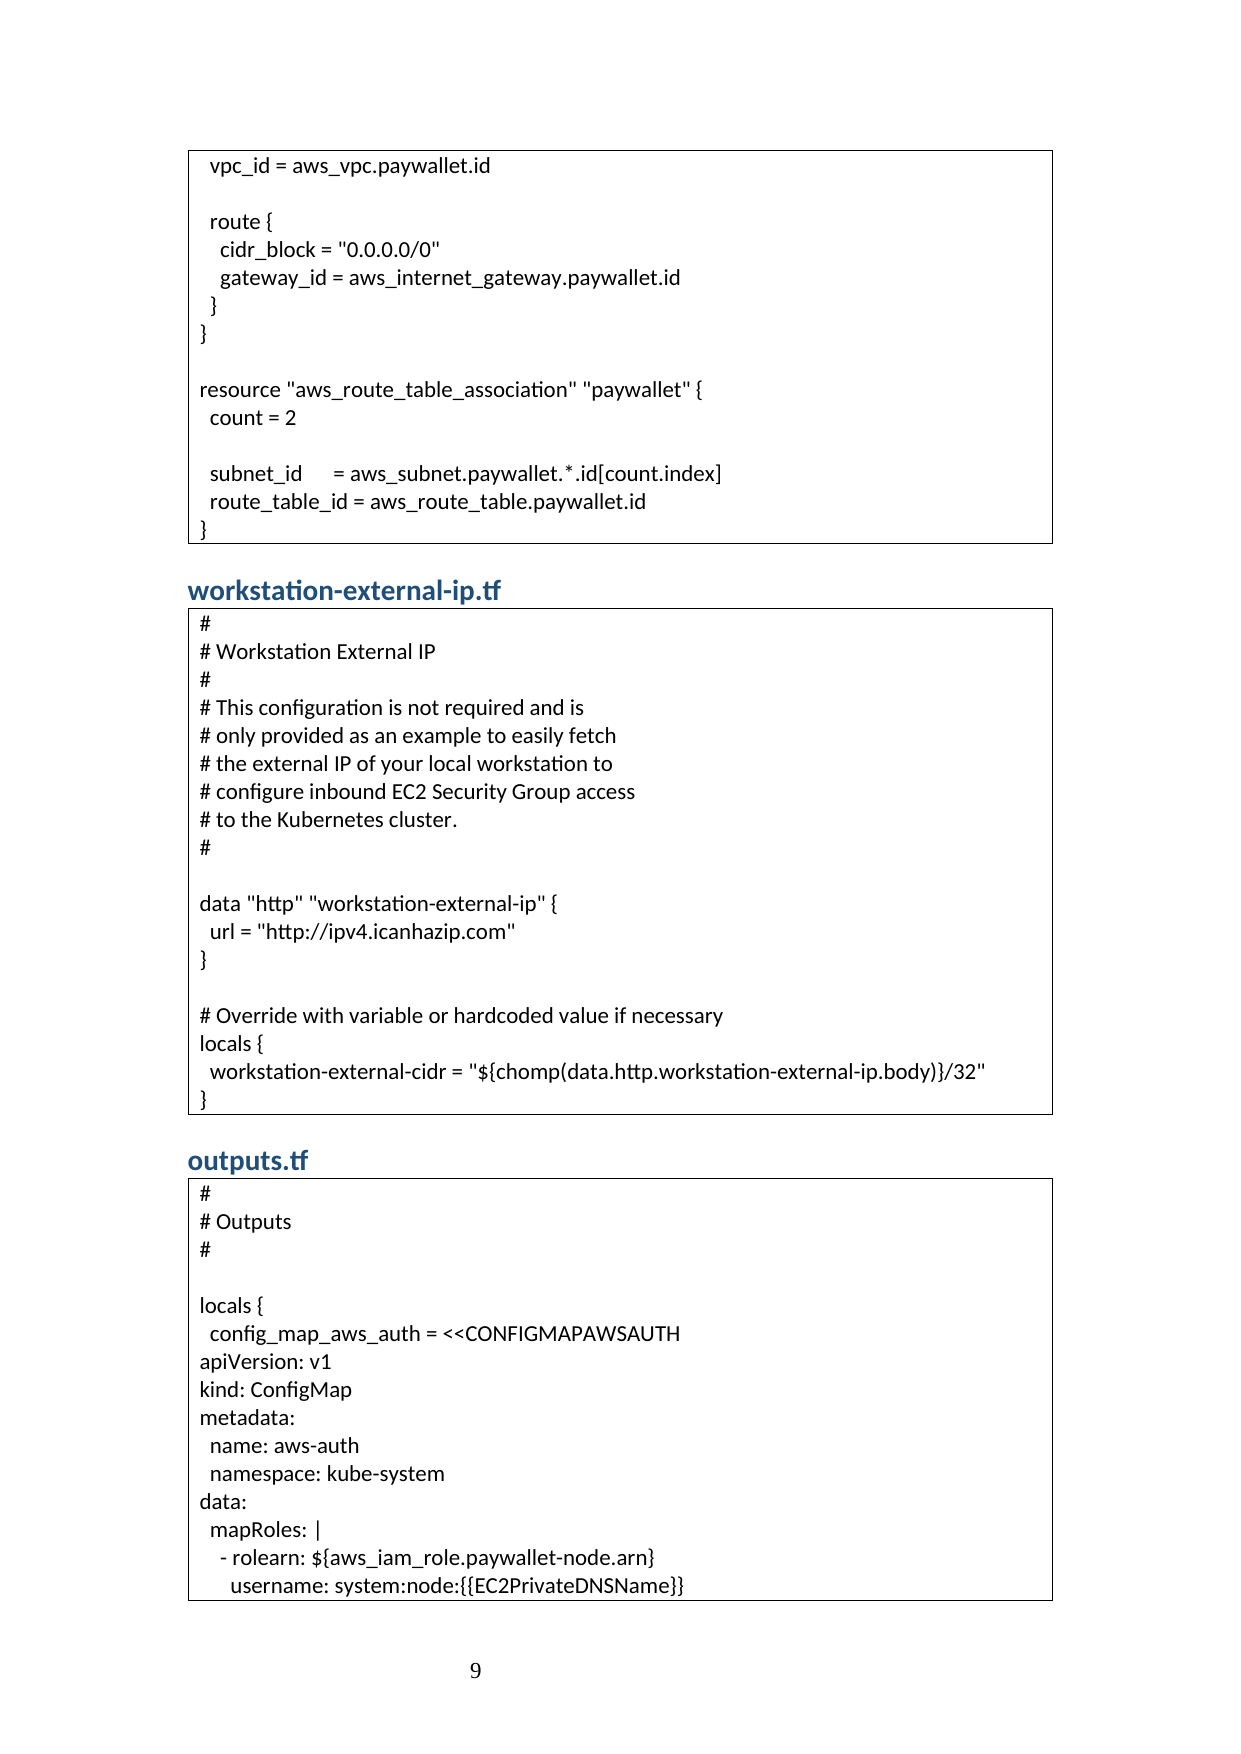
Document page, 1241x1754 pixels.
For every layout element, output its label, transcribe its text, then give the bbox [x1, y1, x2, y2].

text workstation-external-ip.tf [187, 572, 1053, 608]
text outputs.tf [187, 1142, 1053, 1178]
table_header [189, 1179, 1052, 1599]
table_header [189, 151, 1052, 543]
table_header # # Workstation External IP # # This configuration is not required and is # only provided as an example to easily fetch # the external IP of your local workstation to # configure inbound EC2 Security Group access # to the Kubernetes cluster. # data "http" "workstation-external-ip" { url = "http://ipv4.icanhazip.com" } # Override with variable or hardcoded value if necessary locals { workstation-external-cidr = "${chomp(data.http.workstation-external-ip.body)}/32" } [189, 609, 1052, 1113]
